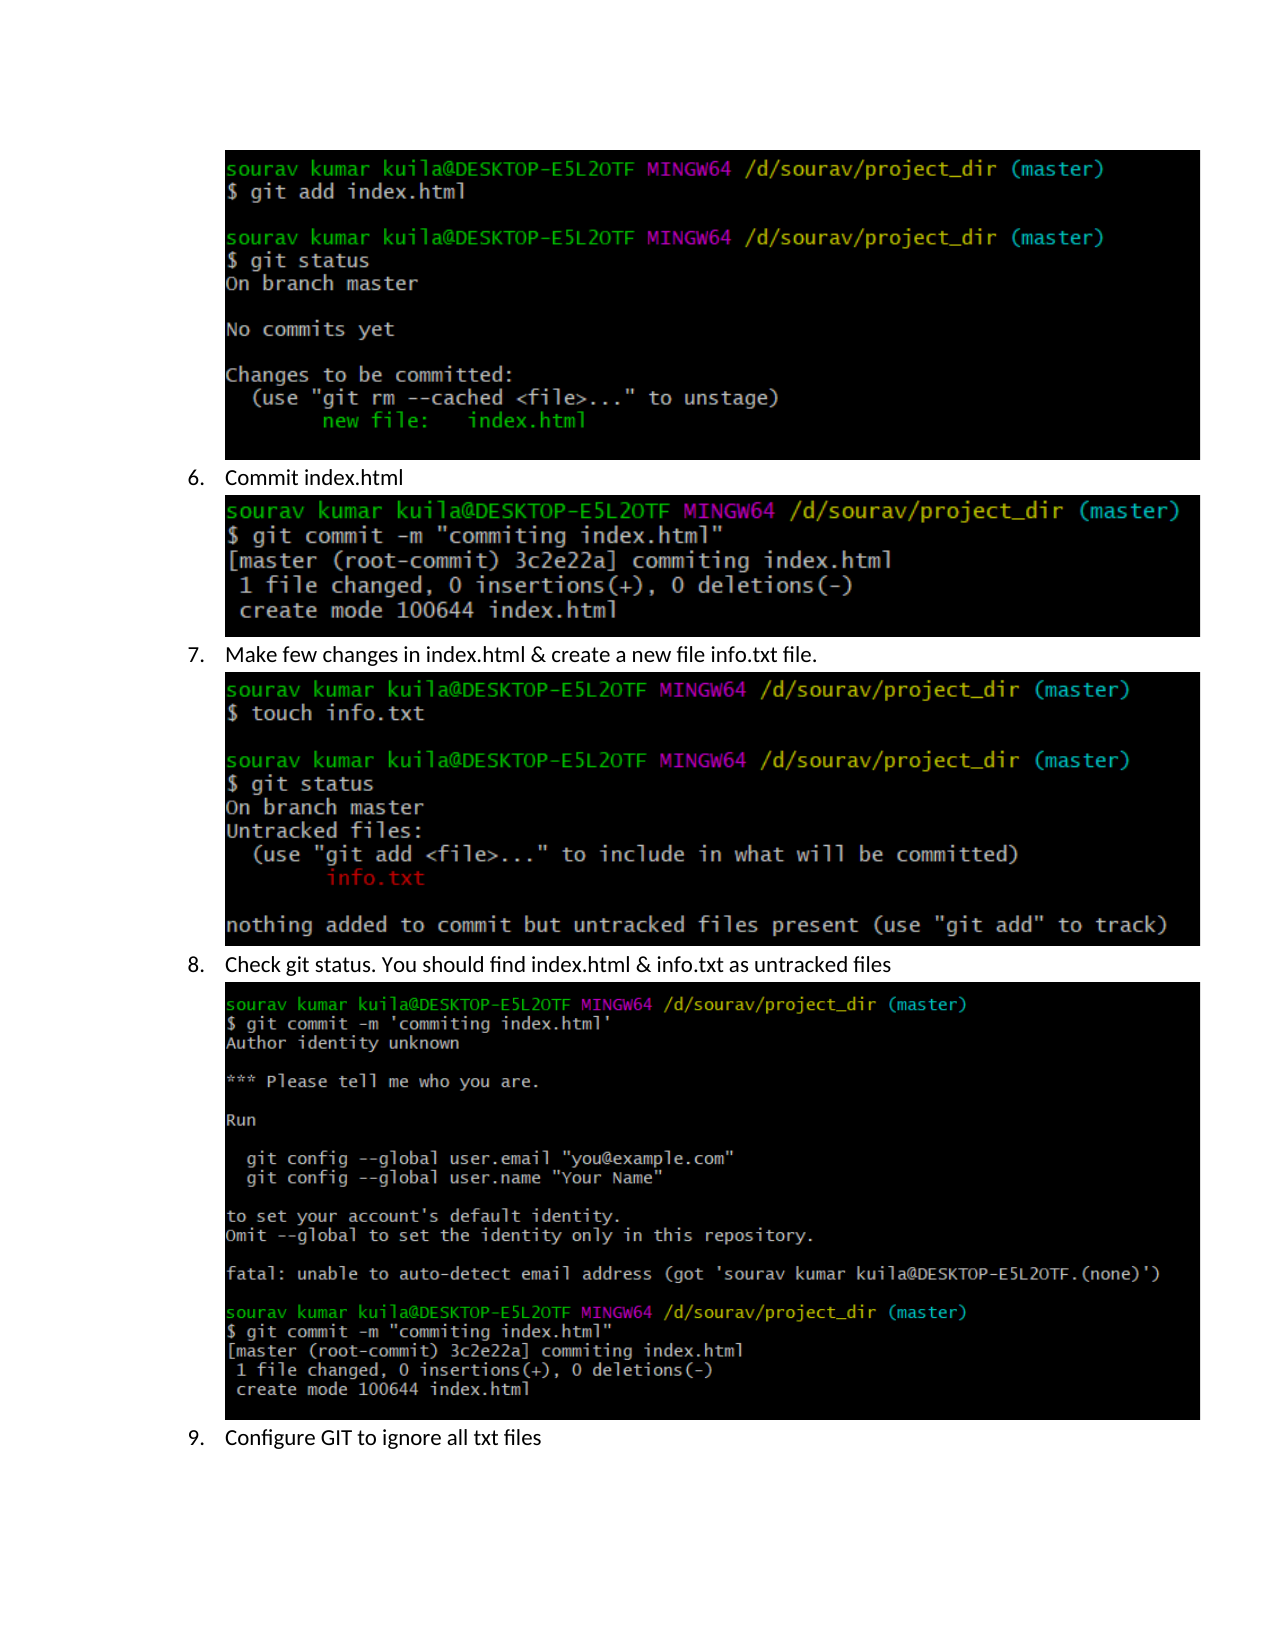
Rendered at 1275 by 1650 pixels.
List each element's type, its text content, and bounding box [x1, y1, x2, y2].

list Make few changes in index.html & create a new file info.txt file. [187, 640, 1125, 668]
picture [225, 982, 1200, 1420]
list Commit index.html [187, 463, 1125, 491]
picture [225, 150, 1200, 460]
picture [225, 672, 1200, 946]
list Check git status. You should find index.html & info.txt as untracked files [187, 950, 1125, 978]
picture [225, 495, 1200, 637]
list Configure GIT to ignore all txt files [187, 1423, 1125, 1451]
